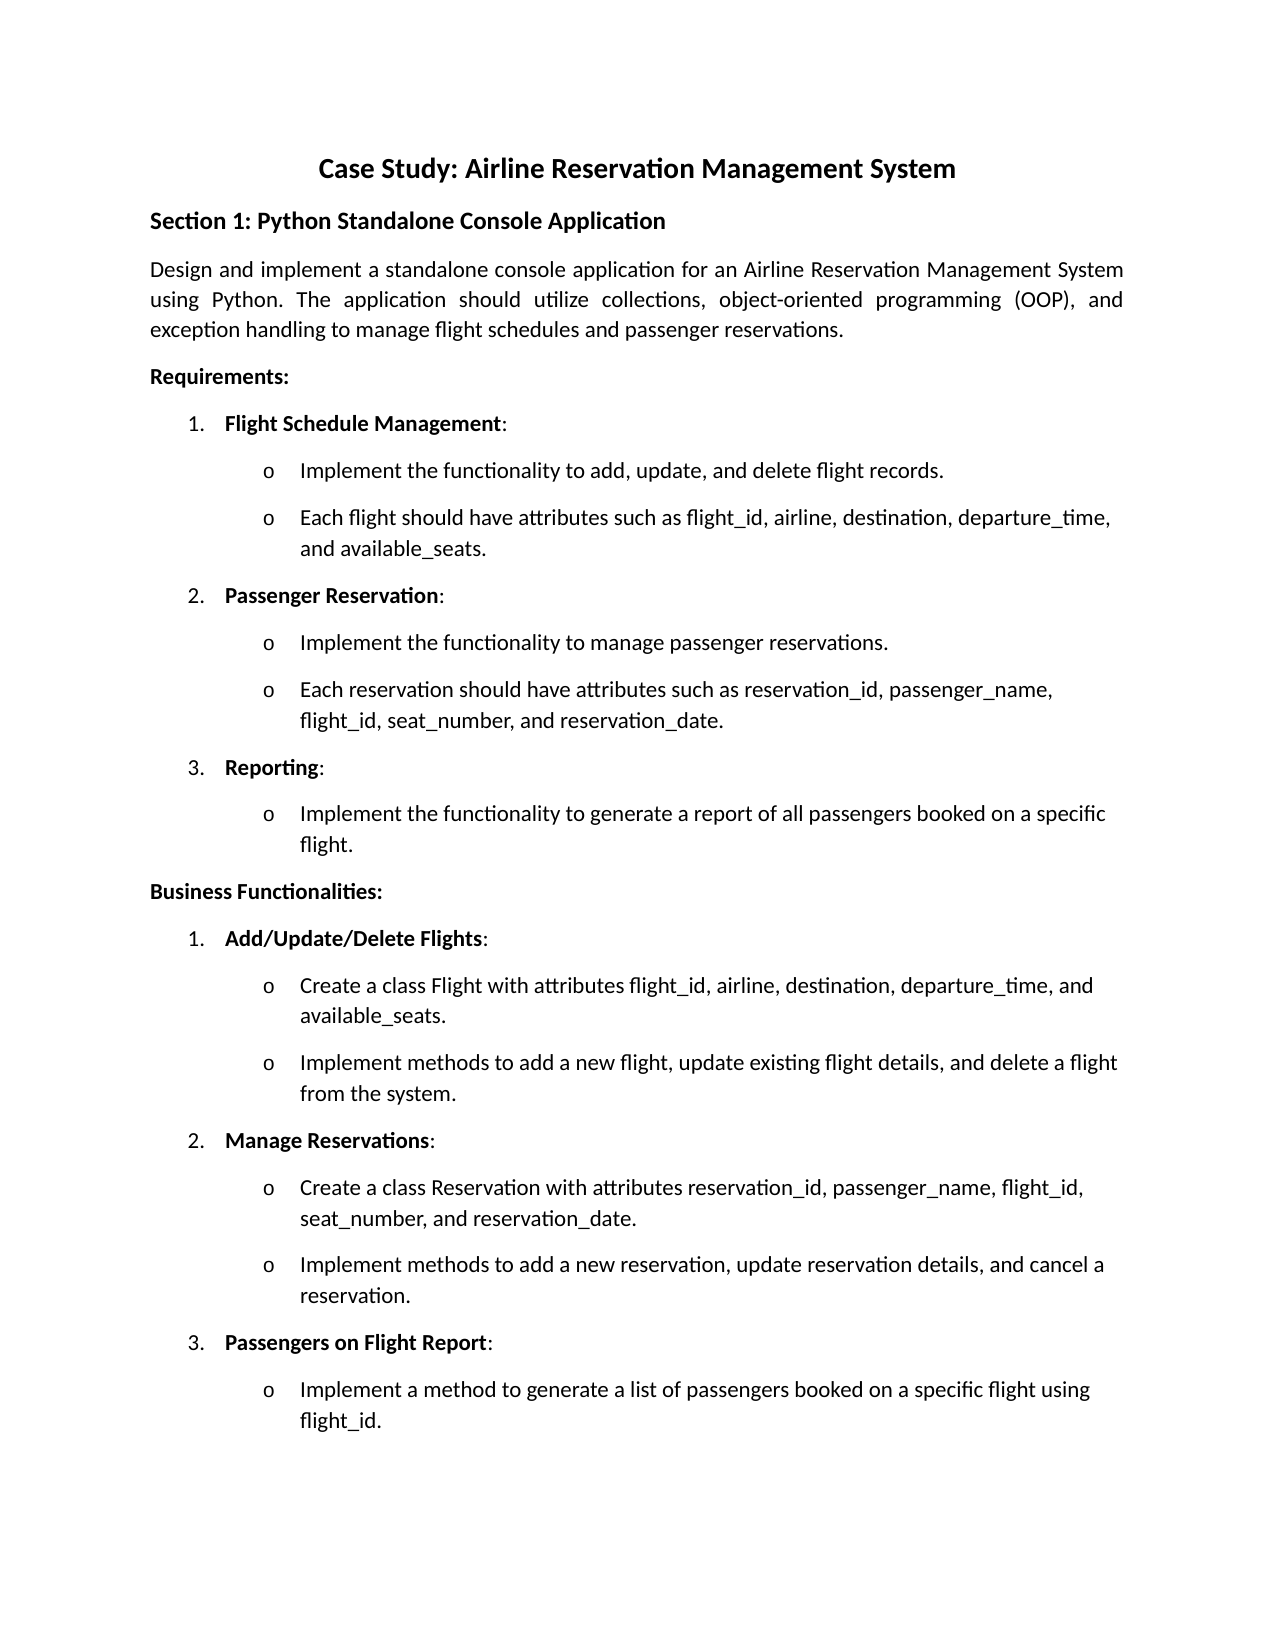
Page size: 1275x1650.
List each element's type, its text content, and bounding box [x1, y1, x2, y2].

list Implement the functionality to manage passenger reservations. [262, 628, 1125, 656]
list Each flight should have attributes such as flight_id, airline, destination, departure_time, and available_seats. [262, 503, 1125, 562]
list Implement a method to generate a list of passengers booked on a specific flight using flight_id. [262, 1375, 1125, 1434]
text Design and implement a standalone console application for an Airline Reservation Management System using Python. The application should utilize collections, object-oriented programming (OOP), and exception handling to manage flight schedules and passenger reservations. [150, 255, 1125, 343]
list Add/Update/Delete Flights: [187, 924, 1125, 952]
list Implement methods to add a new reservation, update reservation details, and cancel a reservation. [262, 1251, 1125, 1309]
text Requirements: [150, 362, 1125, 390]
list Create a class Flight with attributes flight_id, airline, destination, departure_time, and available_seats. [262, 971, 1125, 1029]
text Case Study: Airline Reservation Management System [150, 150, 1125, 186]
list Manage Reservations: [187, 1126, 1125, 1154]
list Each reservation should have attributes such as reservation_id, passenger_name, flight_id, seat_number, and reservation_date. [262, 675, 1125, 734]
list Passengers on Flight Report: [187, 1328, 1125, 1356]
list Flight Schedule Management: [187, 409, 1125, 437]
text Section 1: Python Standalone Console Application [150, 205, 1125, 236]
list Implement the functionality to generate a report of all passengers booked on a specific flight. [262, 799, 1125, 858]
list Create a class Reservation with attributes reservation_id, passenger_name, flight_id, seat_number, and reservation_date. [262, 1173, 1125, 1232]
list Implement the functionality to add, update, and delete flight records. [262, 456, 1125, 484]
text Business Functionalities: [150, 877, 1125, 905]
list Passenger Reservation: [187, 581, 1125, 609]
list Implement methods to add a new flight, update existing flight details, and delete a flight from the system. [262, 1048, 1125, 1107]
list Reporting: [187, 753, 1125, 781]
